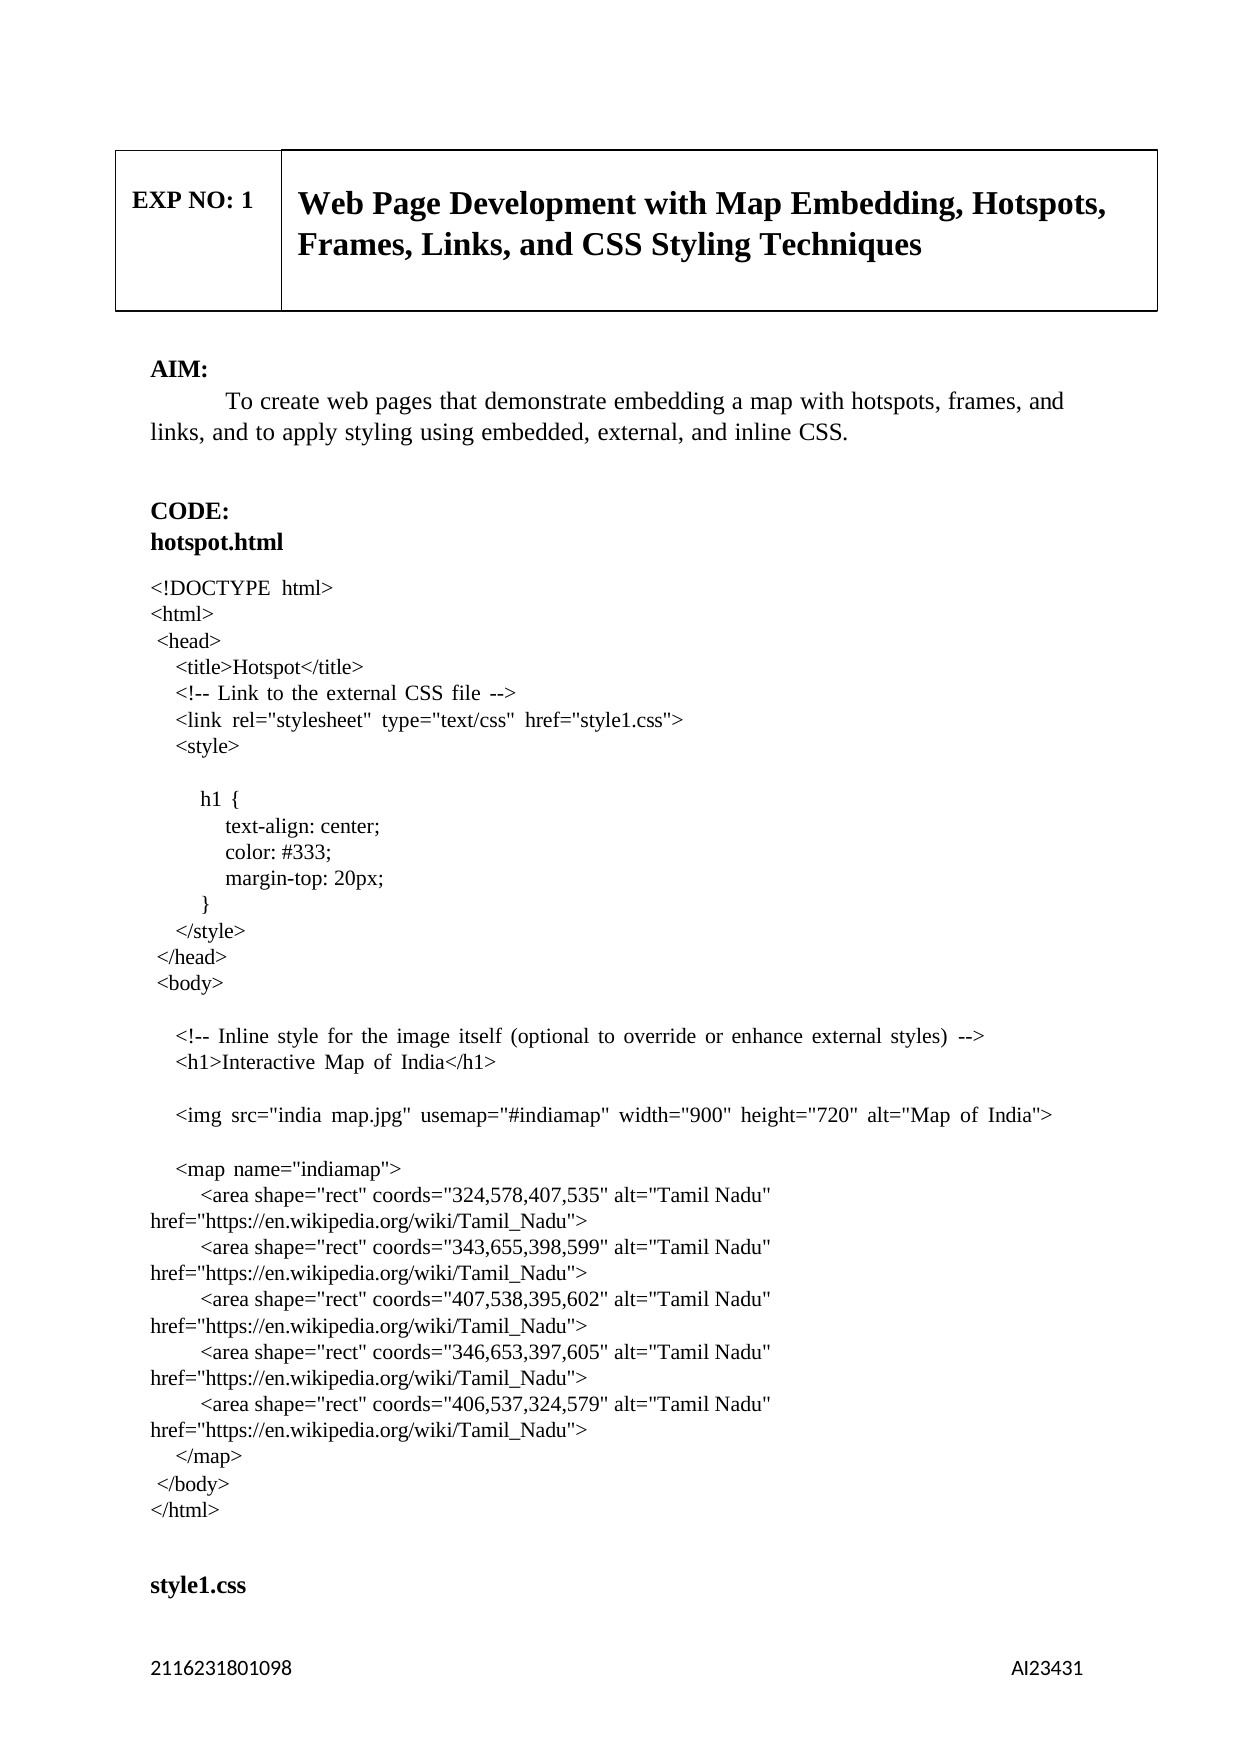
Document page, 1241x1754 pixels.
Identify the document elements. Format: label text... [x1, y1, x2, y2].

text } [200, 891, 1166, 917]
text <area shape="rect" coords="407,538,395,602" alt="Tamil Nadu" href="https://en.wikipedia.org/wiki/Tamil_Nadu"> [150, 1286, 1166, 1338]
text <body> [156, 970, 1166, 996]
text <head> [156, 628, 1166, 653]
subtitle style1.css [150, 1571, 1166, 1599]
text <area shape="rect" coords="343,655,398,599" alt="Tamil Nadu" href="https://en.wikipedia.org/wiki/Tamil_Nadu"> [150, 1234, 1166, 1286]
text To create web pages that demonstrate embedding a map with hotspots, frames, and [225, 386, 1166, 414]
text <!-- Link to the external CSS file --> [175, 680, 1166, 706]
subtitle AIM: [150, 354, 1166, 383]
text <html> [150, 601, 1166, 627]
text </head> [156, 944, 1166, 969]
text <!DOCTYPE html> [150, 575, 1166, 600]
text <img src="india map.jpg" usemap="#indiamap" width="900" height="720" alt="Map of India"> [175, 1102, 1166, 1127]
text <link rel="stylesheet" type="text/css" href="style1.css"> [175, 707, 1166, 732]
text <map name="indiamap"> [175, 1156, 1166, 1181]
text hotspot.html [150, 527, 1166, 556]
text </html> [150, 1497, 1166, 1522]
text h1 { [200, 786, 1166, 811]
subtitle CODE: [150, 496, 1166, 524]
text links, and to apply styling using embedded, external, and inline CSS. [150, 417, 1166, 446]
text </map> [175, 1443, 1166, 1468]
text </style> [175, 918, 1166, 943]
text <area shape="rect" coords="406,537,324,579" alt="Tamil Nadu" href="https://en.wikipedia.org/wiki/Tamil_Nadu"> [150, 1391, 1166, 1442]
text <area shape="rect" coords="346,653,397,605" alt="Tamil Nadu" href="https://en.wikipedia.org/wiki/Tamil_Nadu"> [150, 1339, 1166, 1390]
text <style> [175, 733, 1166, 758]
text </body> [156, 1471, 1166, 1496]
text <!-- Inline style for the image itself (optional to override or enhance external styles) --> [175, 1023, 1166, 1048]
text <title>Hotspot</title> [175, 654, 1166, 679]
text text-align: center; color: #333; margin-top: 20px; [225, 813, 393, 890]
text <h1>Interactive Map of India</h1> [175, 1049, 1166, 1074]
text <area shape="rect" coords="324,578,407,535" alt="Tamil Nadu" href="https://en.wikipedia.org/wiki/Tamil_Nadu"> [150, 1182, 1166, 1233]
